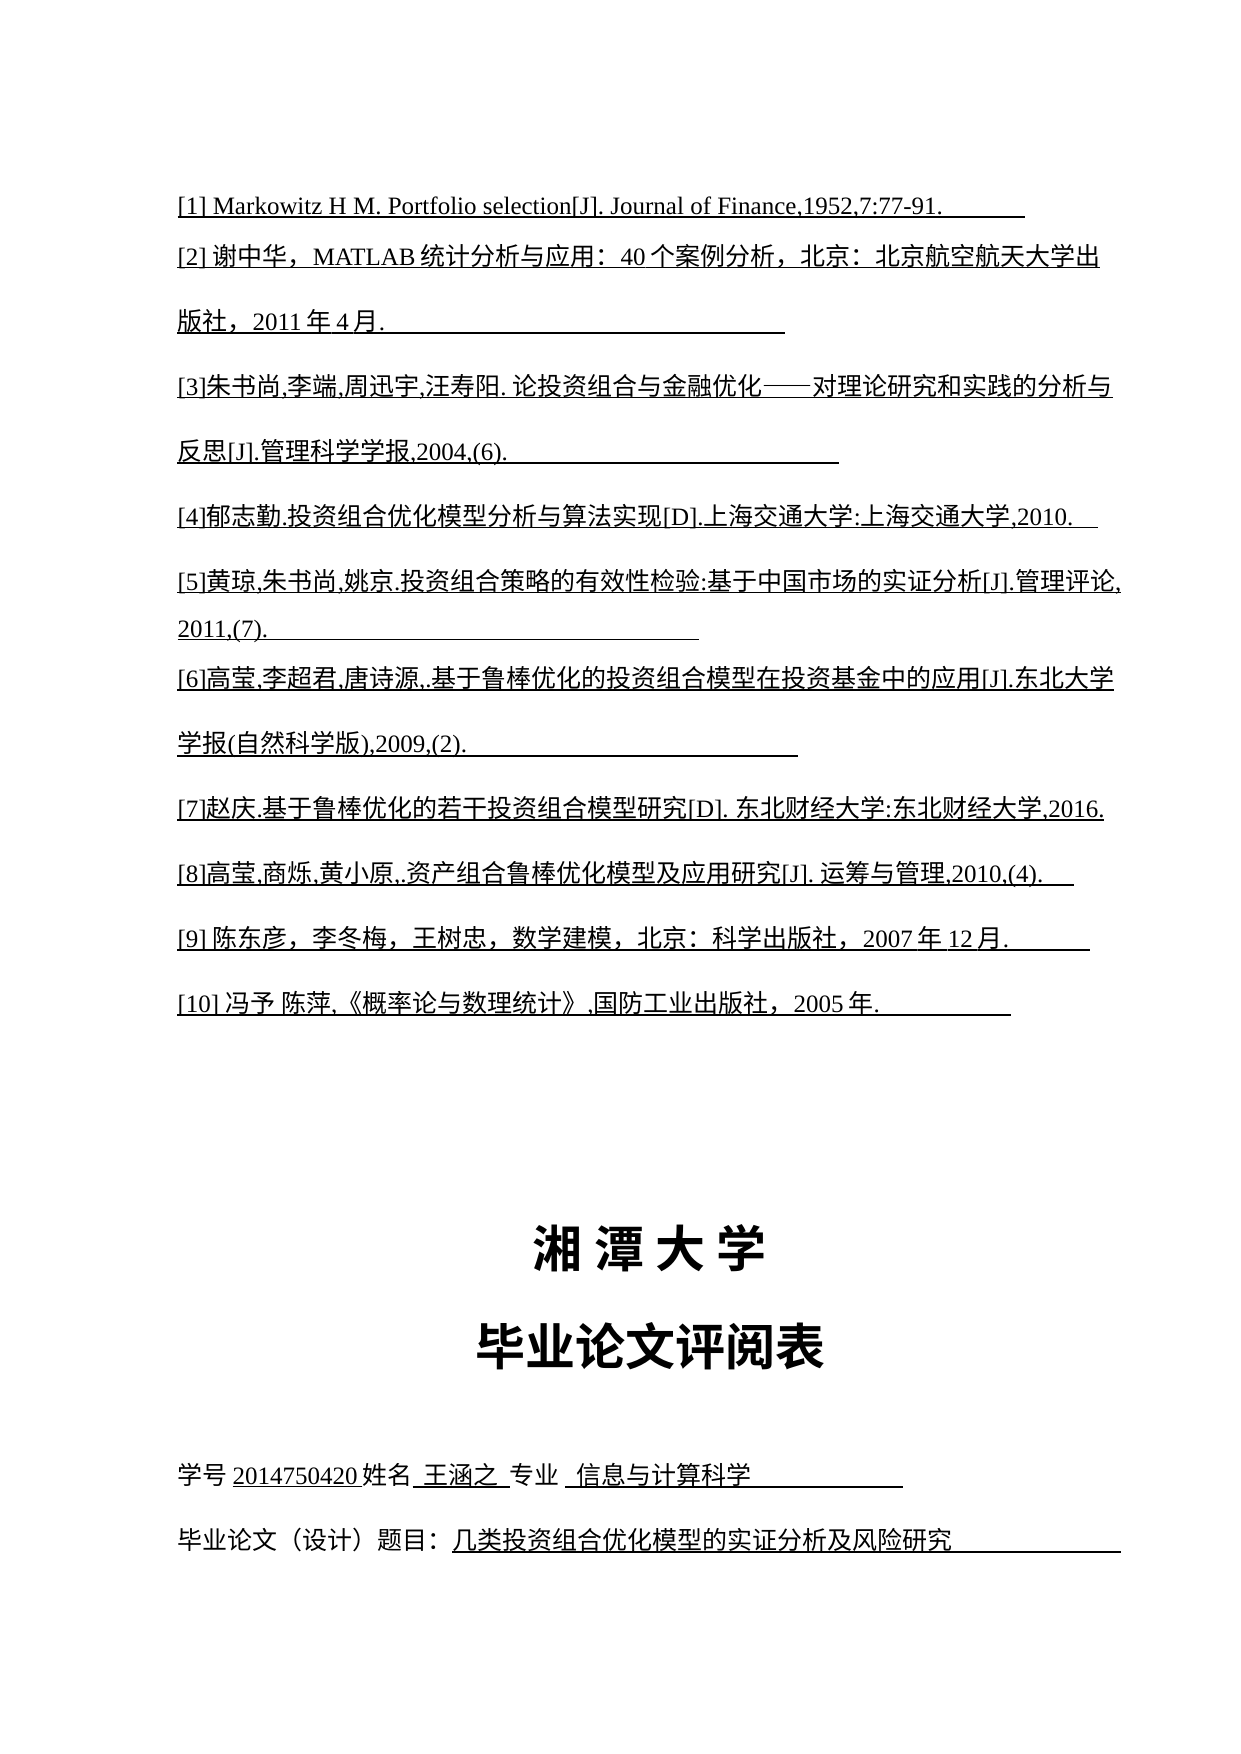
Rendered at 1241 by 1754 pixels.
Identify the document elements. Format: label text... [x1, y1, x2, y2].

text [8]高莹,商烁,黄小原,.资产组合鲁棒优化模型及应用研究[J]. 运筹与管理,2010,(4). [177, 839, 1122, 904]
text 学号2014750420姓名 王涵之 专业 信息与计算科学 [177, 1441, 1122, 1506]
text [1] Markowitz H M. Portfolio selection[J]. Journal of Finance,1952,7:77-91. [177, 189, 1122, 222]
text 湘 潭 大 学 [177, 1197, 1122, 1294]
text [4]郁志勤.投资组合优化模型分析与算法实现[D].上海交通大学:上海交通大学,2010. [177, 482, 1122, 547]
text [10] 冯予 陈萍,《概率论与数理统计》,国防工业出版社，2005年. [177, 969, 1122, 1034]
text [7]赵庆.基于鲁棒优化的若干投资组合模型研究[D]. 东北财经大学:东北财经大学,2016. [177, 774, 1122, 839]
text 毕业论文（设计）题目：几类投资组合优化模型的实证分析及风险研究 [177, 1506, 1122, 1571]
text [9] 陈东彦，李冬梅，王树忠，数学建模，北京：科学出版社，2007年12月. [177, 904, 1122, 969]
text [5]黄琼,朱书尚,姚京.投资组合策略的有效性检验:基于中国市场的实证分析[J].管理评论, 2011,(7). [177, 547, 1122, 644]
text 毕业论文评阅表 [177, 1294, 1122, 1392]
text [3]朱书尚,李端,周迅宇,汪寿阳. 论投资组合与金融优化——对理论研究和实践的分析与反思[J].管理科学学报,2004,(6). [177, 352, 1122, 482]
text [2] 谢中华，MATLAB统计分析与应用：40个案例分析，北京：北京航空航天大学出版社，2011年4月. [177, 222, 1122, 352]
text [6]高莹,李超君,唐诗源,.基于鲁棒优化的投资组合模型在投资基金中的应用[J].东北大学学报(自然科学版),2009,(2). [177, 644, 1122, 774]
